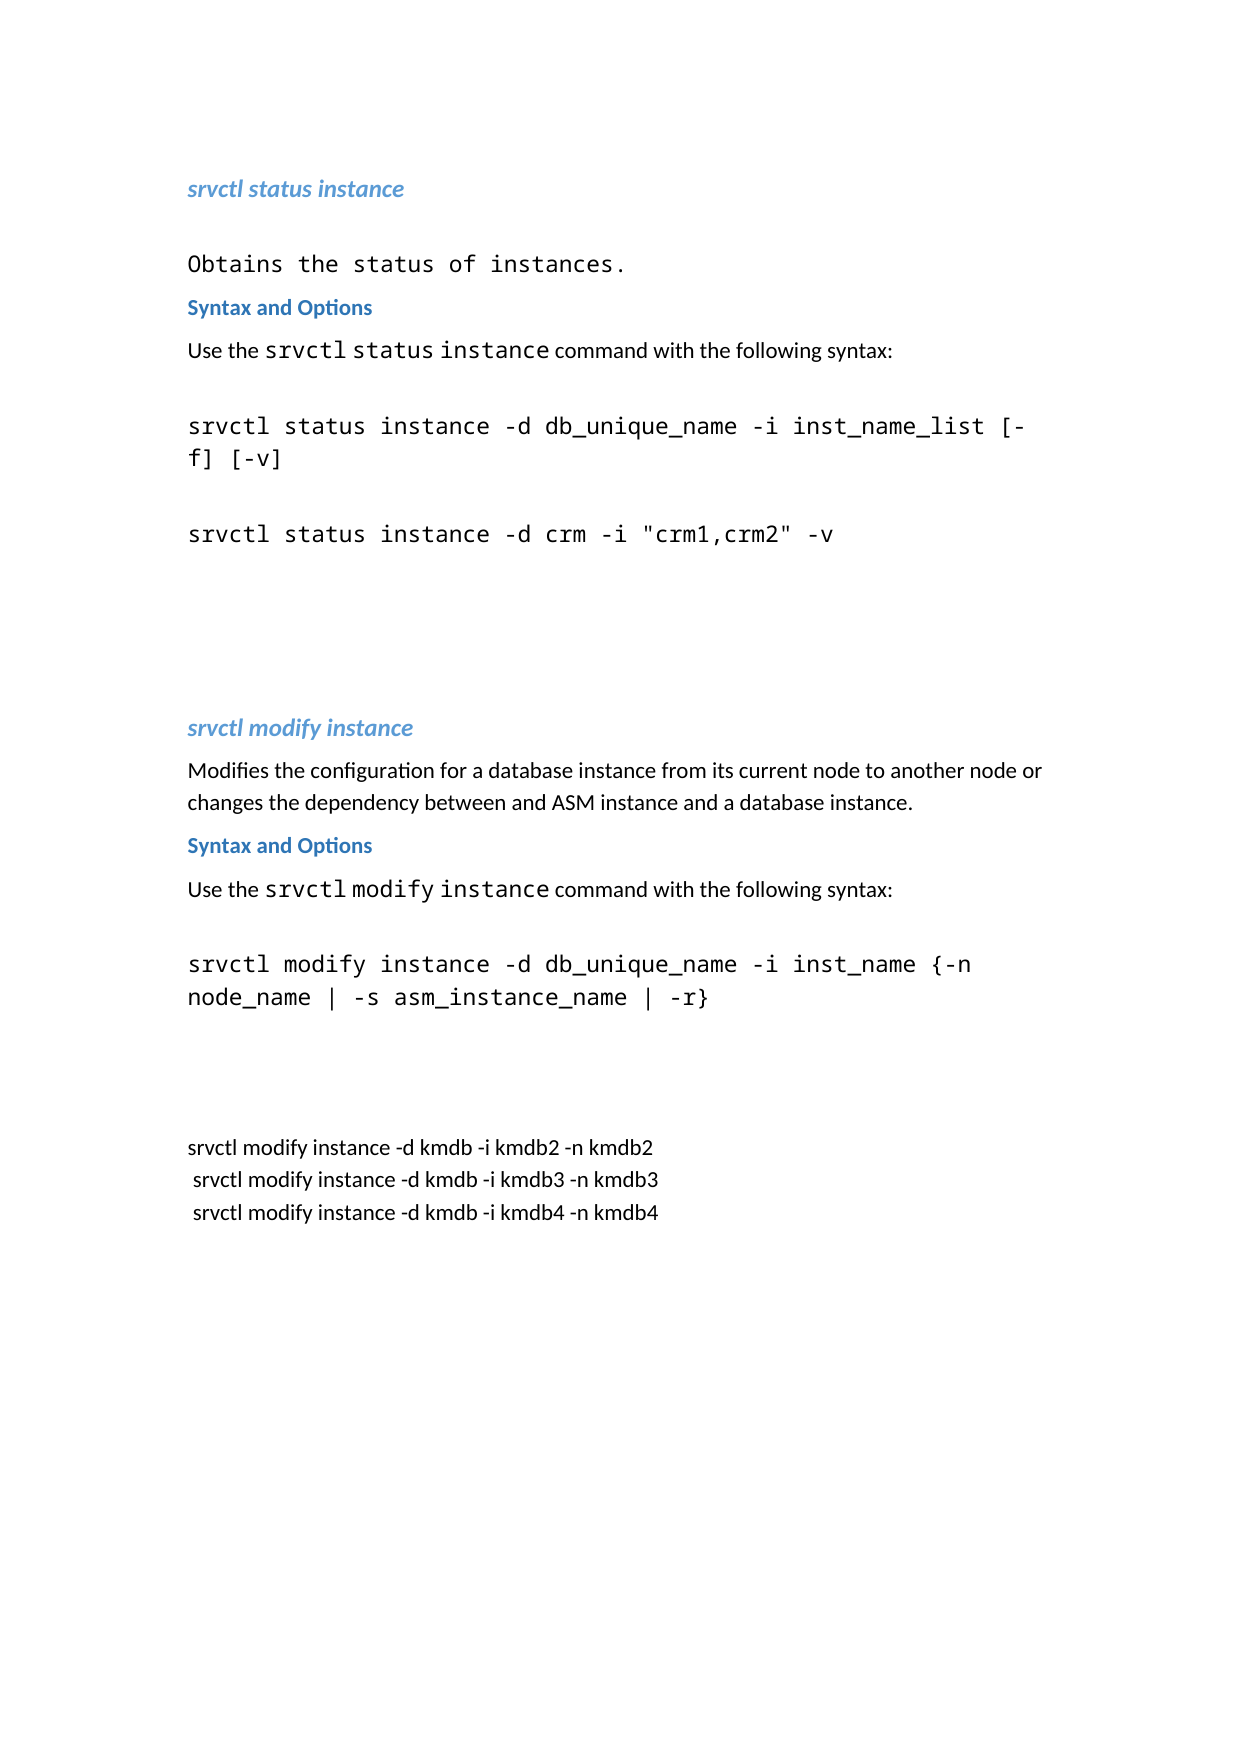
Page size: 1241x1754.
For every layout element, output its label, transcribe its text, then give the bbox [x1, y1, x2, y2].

text srvctl modify instance [187, 711, 1053, 743]
text srvctl status instance -d db_unique_name -i inst_name_list [-f] [-v] [187, 377, 1053, 474]
text srvctl status instance [187, 172, 1053, 205]
text Use the srvctl modify instance command with the following syntax: [187, 872, 1053, 904]
text srvctl modify instance -d db_unique_name -i inst_name {-n node_name | -s asm_instance_name | -r} [187, 915, 1053, 1012]
text Modifies the configuration for a database instance from its current node to another node or changes the dependency between and ASM instance and a database instance. [187, 754, 1053, 819]
text Syntax and Options [187, 829, 1053, 862]
text Syntax and Options [187, 291, 1053, 323]
text Use the srvctl status instance command with the following syntax: [187, 334, 1053, 366]
text srvctl status instance -d crm -i "crm1,crm2" -v [187, 484, 1053, 549]
text Obtains the status of instances. [187, 215, 1053, 280]
text srvctl modify instance -d kmdb -i kmdb2 -n kmdb2 srvctl modify instance -d kmdb -i kmdb3 -n kmdb3 srvctl modify instance -d kmdb -i kmdb4 -n kmdb4 [187, 1131, 1053, 1228]
